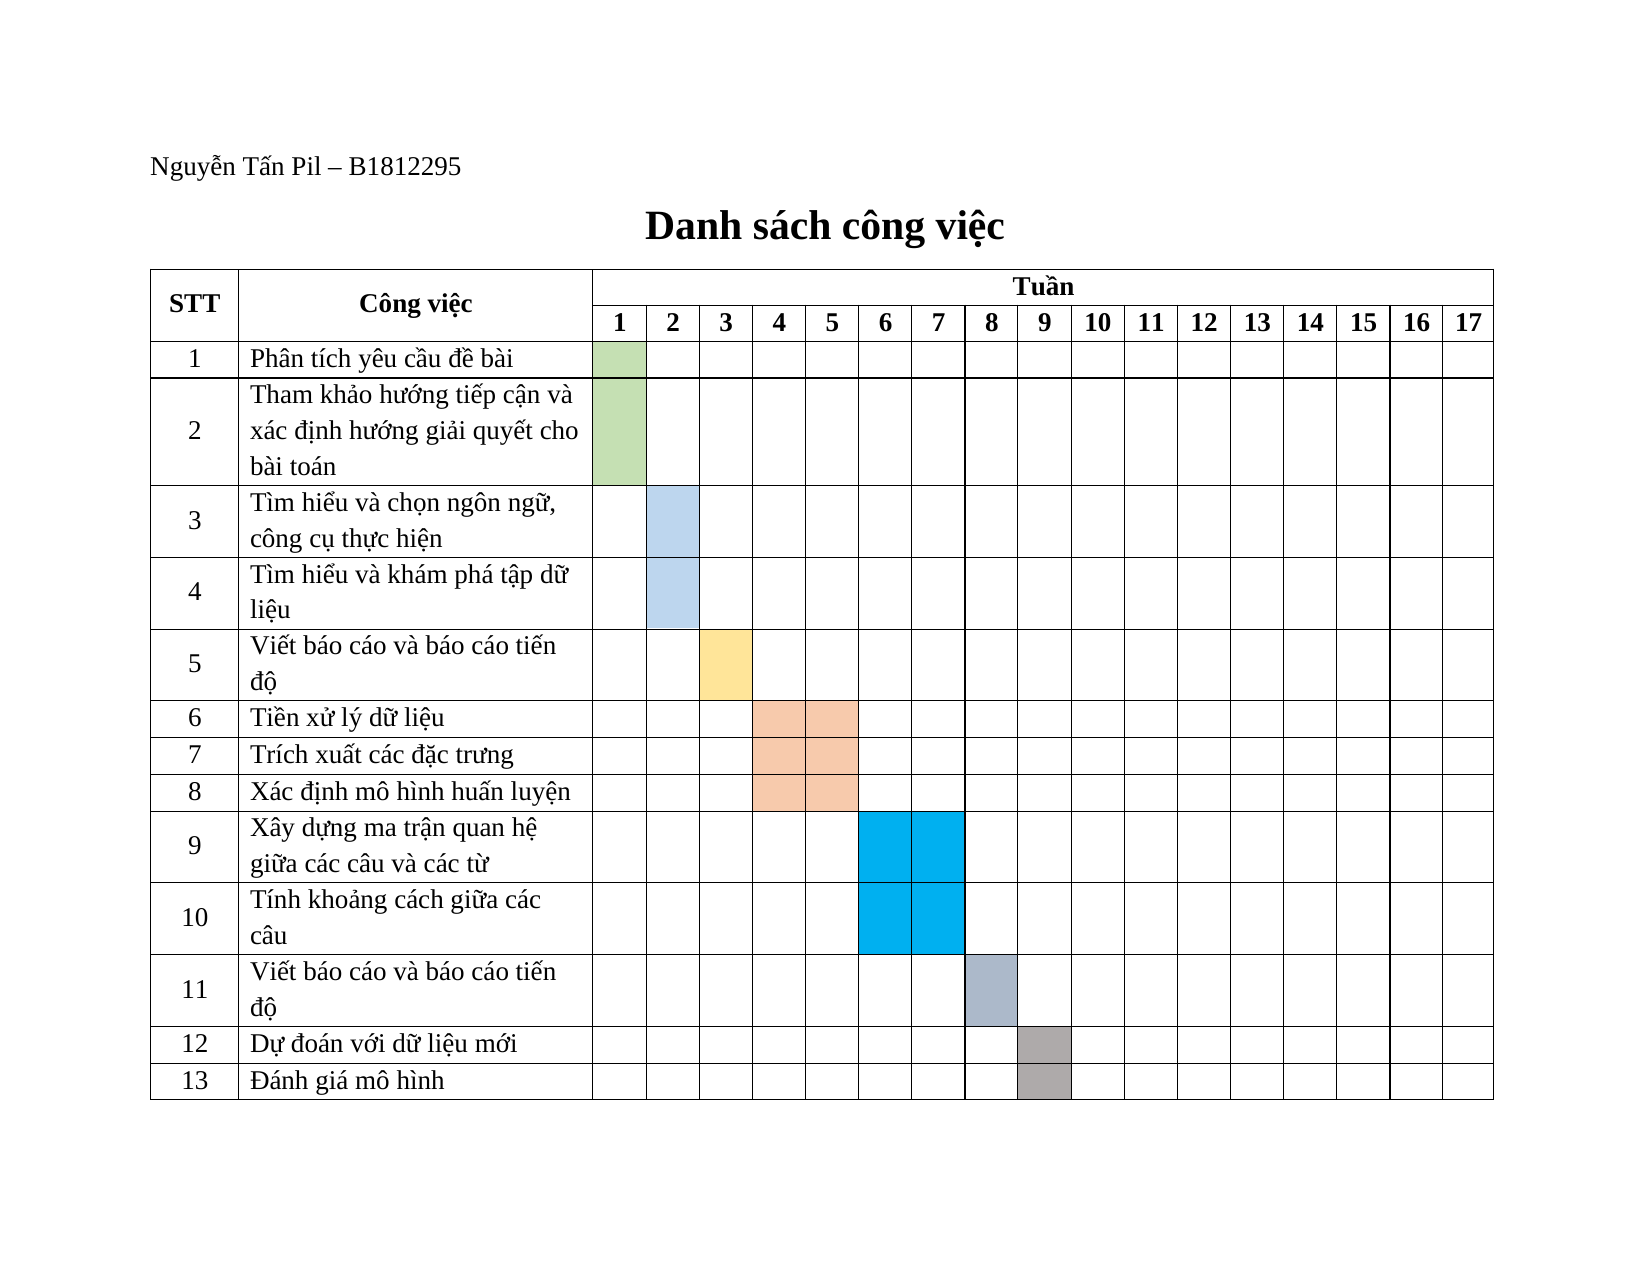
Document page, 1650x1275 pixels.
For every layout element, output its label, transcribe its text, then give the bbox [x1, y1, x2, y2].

table_cell [700, 701, 752, 737]
table_cell [912, 883, 964, 954]
table_cell [1018, 955, 1071, 1026]
table_cell [1337, 812, 1389, 882]
table_cell [1072, 1064, 1124, 1099]
table_cell [1125, 775, 1177, 811]
table_cell [859, 558, 911, 628]
table_cell 12 [1178, 306, 1230, 341]
table_cell [966, 738, 1017, 774]
table_cell [1125, 558, 1177, 628]
table_cell [1072, 812, 1124, 882]
table_header STT [151, 270, 238, 341]
table_cell 6 [151, 701, 238, 737]
table_cell [1391, 701, 1442, 737]
table_cell [1231, 775, 1283, 811]
table_cell [1018, 342, 1071, 377]
table_cell [966, 701, 1017, 737]
table_cell [1018, 775, 1071, 811]
table_cell [753, 630, 805, 700]
table_cell Tính khoảng cách giữa các câu [239, 883, 592, 954]
table_cell Viết báo cáo và báo cáo tiến độ [239, 955, 592, 1026]
table_cell [753, 1027, 805, 1063]
table_cell [1125, 342, 1177, 377]
table_cell [1337, 1027, 1389, 1063]
table_cell [912, 630, 964, 700]
table_cell [1443, 630, 1493, 700]
table_cell [859, 883, 911, 954]
table_cell [966, 630, 1017, 700]
table_cell [966, 1027, 1017, 1063]
table_cell [647, 342, 699, 377]
table_cell [1231, 1027, 1283, 1063]
table_cell [859, 812, 911, 882]
table_cell [753, 1064, 805, 1099]
table_cell [1018, 701, 1071, 737]
table_cell [1337, 883, 1389, 954]
text Danh sách công việc [150, 200, 1500, 248]
table_cell [1178, 883, 1230, 954]
table_cell [700, 630, 752, 700]
table_cell [1337, 775, 1389, 811]
table_cell [1231, 342, 1283, 377]
table_cell Phân tích yêu cầu đề bài [239, 342, 592, 377]
table_cell [1391, 342, 1442, 377]
table_cell [1072, 775, 1124, 811]
table_cell [1072, 1027, 1124, 1063]
table_cell [1178, 342, 1230, 377]
table_cell [806, 775, 858, 811]
table_cell [859, 486, 911, 557]
table_cell [806, 1027, 858, 1063]
table_cell 15 [1337, 306, 1389, 341]
table_cell 9 [1018, 306, 1071, 341]
table_cell [593, 1027, 646, 1063]
table_cell Viết báo cáo và báo cáo tiến độ [239, 630, 592, 700]
table_cell [966, 486, 1017, 557]
table_cell [1391, 379, 1442, 485]
table_cell Xây dựng ma trận quan hệ giữa các câu và các từ [239, 812, 592, 882]
table_cell [1443, 701, 1493, 737]
table_cell [859, 630, 911, 700]
table_cell Xác định mô hình huấn luyện [239, 775, 592, 811]
table_cell [966, 883, 1017, 954]
table_cell [1231, 955, 1283, 1026]
table_cell [1391, 558, 1442, 628]
table_cell [1284, 1027, 1336, 1063]
table_cell [1284, 955, 1336, 1026]
table_cell 7 [912, 306, 964, 341]
table_cell Dự đoán với dữ liệu mới [239, 1027, 592, 1063]
table_cell [1284, 812, 1336, 882]
table_cell [1018, 1064, 1071, 1099]
table_cell [1125, 486, 1177, 557]
table_cell [1231, 701, 1283, 737]
table_cell [806, 1064, 858, 1099]
table_cell [647, 701, 699, 737]
table_cell [1284, 1064, 1336, 1099]
table_cell [647, 379, 699, 485]
table_cell 2 [151, 379, 238, 485]
table_cell [806, 379, 858, 485]
table_cell Trích xuất các đặc trưng [239, 738, 592, 774]
table_cell [593, 812, 646, 882]
table_cell [1443, 775, 1493, 811]
table_cell 4 [753, 306, 805, 341]
table_cell [1284, 379, 1336, 485]
table_cell 5 [151, 630, 238, 700]
table_cell [700, 1064, 752, 1099]
table_cell [1018, 812, 1071, 882]
table_cell [1284, 883, 1336, 954]
table_cell [700, 1027, 752, 1063]
table_cell [647, 883, 699, 954]
table_cell [647, 558, 699, 628]
table_cell [966, 342, 1017, 377]
table_cell 12 [151, 1027, 238, 1063]
table_cell [1178, 955, 1230, 1026]
table_cell [1231, 738, 1283, 774]
table_cell [806, 738, 858, 774]
table_cell Tìm hiểu và chọn ngôn ngữ, công cụ thực hiện [239, 486, 592, 557]
table_cell [1178, 558, 1230, 628]
table_cell [1443, 1064, 1493, 1099]
table_cell [1072, 701, 1124, 737]
table_cell [1178, 701, 1230, 737]
table_cell [593, 379, 646, 485]
table_cell [647, 486, 699, 557]
table_cell [1284, 558, 1336, 628]
table_cell [753, 558, 805, 628]
table_cell 11 [1125, 306, 1177, 341]
table_cell 9 [151, 812, 238, 882]
table_cell [1391, 1064, 1442, 1099]
text Nguyễn Tấn Pil – B1812295 [150, 150, 1500, 181]
table_cell [1231, 883, 1283, 954]
table_cell [1072, 486, 1124, 557]
table_cell [806, 812, 858, 882]
table_cell Tham khảo hướng tiếp cận và xác định hướng giải quyết cho bài toán [239, 379, 592, 485]
table_cell [1125, 379, 1177, 485]
table_cell [1125, 738, 1177, 774]
table_cell [1337, 1064, 1389, 1099]
table_cell [859, 738, 911, 774]
table_cell Đánh giá mô hình [239, 1064, 592, 1099]
table_cell [753, 486, 805, 557]
table_cell [1072, 379, 1124, 485]
table_cell [700, 558, 752, 628]
table_cell [1018, 1027, 1071, 1063]
table_cell [859, 701, 911, 737]
table_cell [912, 486, 964, 557]
table_cell [700, 883, 752, 954]
table_cell [1018, 558, 1071, 628]
table_cell [753, 775, 805, 811]
table_cell [700, 342, 752, 377]
table_cell [593, 486, 646, 557]
table_cell [1391, 812, 1442, 882]
table_cell [806, 701, 858, 737]
table_cell [1018, 883, 1071, 954]
table_cell [1337, 701, 1389, 737]
table_cell [1337, 379, 1389, 485]
table_cell [1125, 630, 1177, 700]
table_cell [1284, 342, 1336, 377]
table_cell [912, 379, 964, 485]
table_cell [1337, 738, 1389, 774]
table_cell [859, 775, 911, 811]
table_cell [806, 558, 858, 628]
table_cell [593, 738, 646, 774]
table_cell [1337, 630, 1389, 700]
table_cell [912, 775, 964, 811]
table_cell 13 [1231, 306, 1283, 341]
table_cell 11 [151, 955, 238, 1026]
table_cell [753, 342, 805, 377]
table_cell [647, 812, 699, 882]
table_cell [593, 701, 646, 737]
table_cell [700, 812, 752, 882]
table_cell 7 [151, 738, 238, 774]
table_cell [912, 955, 964, 1026]
table_cell [1178, 775, 1230, 811]
table_cell 13 [151, 1064, 238, 1099]
table_cell [1443, 486, 1493, 557]
table_cell [1337, 955, 1389, 1026]
table_cell [700, 775, 752, 811]
table_cell [1443, 558, 1493, 628]
table_cell [966, 775, 1017, 811]
table_cell [806, 883, 858, 954]
table_cell [1018, 738, 1071, 774]
table_cell [1125, 1027, 1177, 1063]
table_cell [859, 955, 911, 1026]
table_cell [1125, 701, 1177, 737]
table_cell [806, 486, 858, 557]
table_cell 6 [859, 306, 911, 341]
table_cell [1443, 1027, 1493, 1063]
table_cell [966, 558, 1017, 628]
table_cell [1391, 883, 1442, 954]
table_cell [912, 812, 964, 882]
table_cell [753, 883, 805, 954]
table_cell [1337, 486, 1389, 557]
table_cell [1391, 486, 1442, 557]
table_cell 3 [700, 306, 752, 341]
table_cell [647, 738, 699, 774]
table_cell [1072, 630, 1124, 700]
table_cell [859, 379, 911, 485]
table_cell [647, 1027, 699, 1063]
table_cell [593, 558, 646, 628]
table_cell [1018, 379, 1071, 485]
table_cell [1072, 342, 1124, 377]
table_cell [753, 701, 805, 737]
table_cell [966, 955, 1017, 1026]
table_cell 5 [806, 306, 858, 341]
table_cell [966, 1064, 1017, 1099]
table_cell [912, 558, 964, 628]
table_cell [1391, 955, 1442, 1026]
table_cell [753, 955, 805, 1026]
table_cell [647, 630, 699, 700]
table_cell [1231, 630, 1283, 700]
table_cell [593, 883, 646, 954]
table_cell [1231, 379, 1283, 485]
table_cell [647, 1064, 699, 1099]
table_cell 1 [151, 342, 238, 377]
table_cell [1125, 812, 1177, 882]
table_cell 3 [151, 486, 238, 557]
table_cell [1443, 738, 1493, 774]
table_cell [1284, 775, 1336, 811]
table_cell 10 [151, 883, 238, 954]
table_cell [1178, 812, 1230, 882]
table_cell [1125, 955, 1177, 1026]
table_cell [753, 738, 805, 774]
table_cell 1 [593, 306, 646, 341]
table_header Tuần [593, 270, 1493, 304]
table_cell [1231, 486, 1283, 557]
table_cell [912, 342, 964, 377]
table_cell [1231, 1064, 1283, 1099]
table_cell [1178, 486, 1230, 557]
table_cell [1284, 701, 1336, 737]
table_cell [700, 379, 752, 485]
table_cell [593, 775, 646, 811]
table_cell [1337, 342, 1389, 377]
table_cell [1125, 883, 1177, 954]
table_cell [1443, 883, 1493, 954]
table_cell [1391, 630, 1442, 700]
table_cell [593, 1064, 646, 1099]
table_cell [1125, 1064, 1177, 1099]
table_cell 16 [1391, 306, 1442, 341]
table_cell [806, 342, 858, 377]
table_cell [1231, 812, 1283, 882]
table_cell [647, 955, 699, 1026]
table_cell [1391, 738, 1442, 774]
table_cell [859, 1027, 911, 1063]
table_cell [966, 812, 1017, 882]
table_cell [1072, 883, 1124, 954]
table_cell [700, 486, 752, 557]
table_cell 8 [966, 306, 1017, 341]
table_cell [700, 955, 752, 1026]
table_cell [593, 630, 646, 700]
table_cell [1178, 630, 1230, 700]
table_cell 2 [647, 306, 699, 341]
table_header Công việc [239, 270, 592, 341]
table_cell [1072, 558, 1124, 628]
table_cell [1391, 1027, 1442, 1063]
table_cell [1284, 630, 1336, 700]
table_cell [1072, 955, 1124, 1026]
table_cell [1018, 486, 1071, 557]
table_cell 8 [151, 775, 238, 811]
table_cell Tiền xử lý dữ liệu [239, 701, 592, 737]
table_cell 14 [1284, 306, 1336, 341]
table_cell [1231, 558, 1283, 628]
table_cell [1178, 1064, 1230, 1099]
table_cell [966, 379, 1017, 485]
table_cell [806, 630, 858, 700]
table_cell [753, 379, 805, 485]
table_cell [1443, 379, 1493, 485]
table_cell [1178, 1027, 1230, 1063]
table_cell 4 [151, 558, 238, 628]
table_cell [912, 701, 964, 737]
table_cell [1443, 955, 1493, 1026]
table_cell [753, 812, 805, 882]
table_cell Tìm hiểu và khám phá tập dữ liệu [239, 558, 592, 628]
table_cell [806, 955, 858, 1026]
table_cell [593, 955, 646, 1026]
table_cell [1284, 738, 1336, 774]
table_cell [1072, 738, 1124, 774]
table_cell [912, 1064, 964, 1099]
table_cell [1443, 812, 1493, 882]
table_cell [1178, 379, 1230, 485]
table_cell [1337, 558, 1389, 628]
table_cell [1018, 630, 1071, 700]
table_cell [859, 1064, 911, 1099]
table_cell [912, 738, 964, 774]
table_cell [1443, 342, 1493, 377]
table_cell [647, 775, 699, 811]
table_cell 10 [1072, 306, 1124, 341]
table_cell [700, 738, 752, 774]
table_cell 17 [1443, 306, 1493, 341]
table_cell [593, 342, 646, 377]
table_cell [1391, 775, 1442, 811]
table_cell [912, 1027, 964, 1063]
table_cell [1178, 738, 1230, 774]
table_cell [859, 342, 911, 377]
table_cell [1284, 486, 1336, 557]
